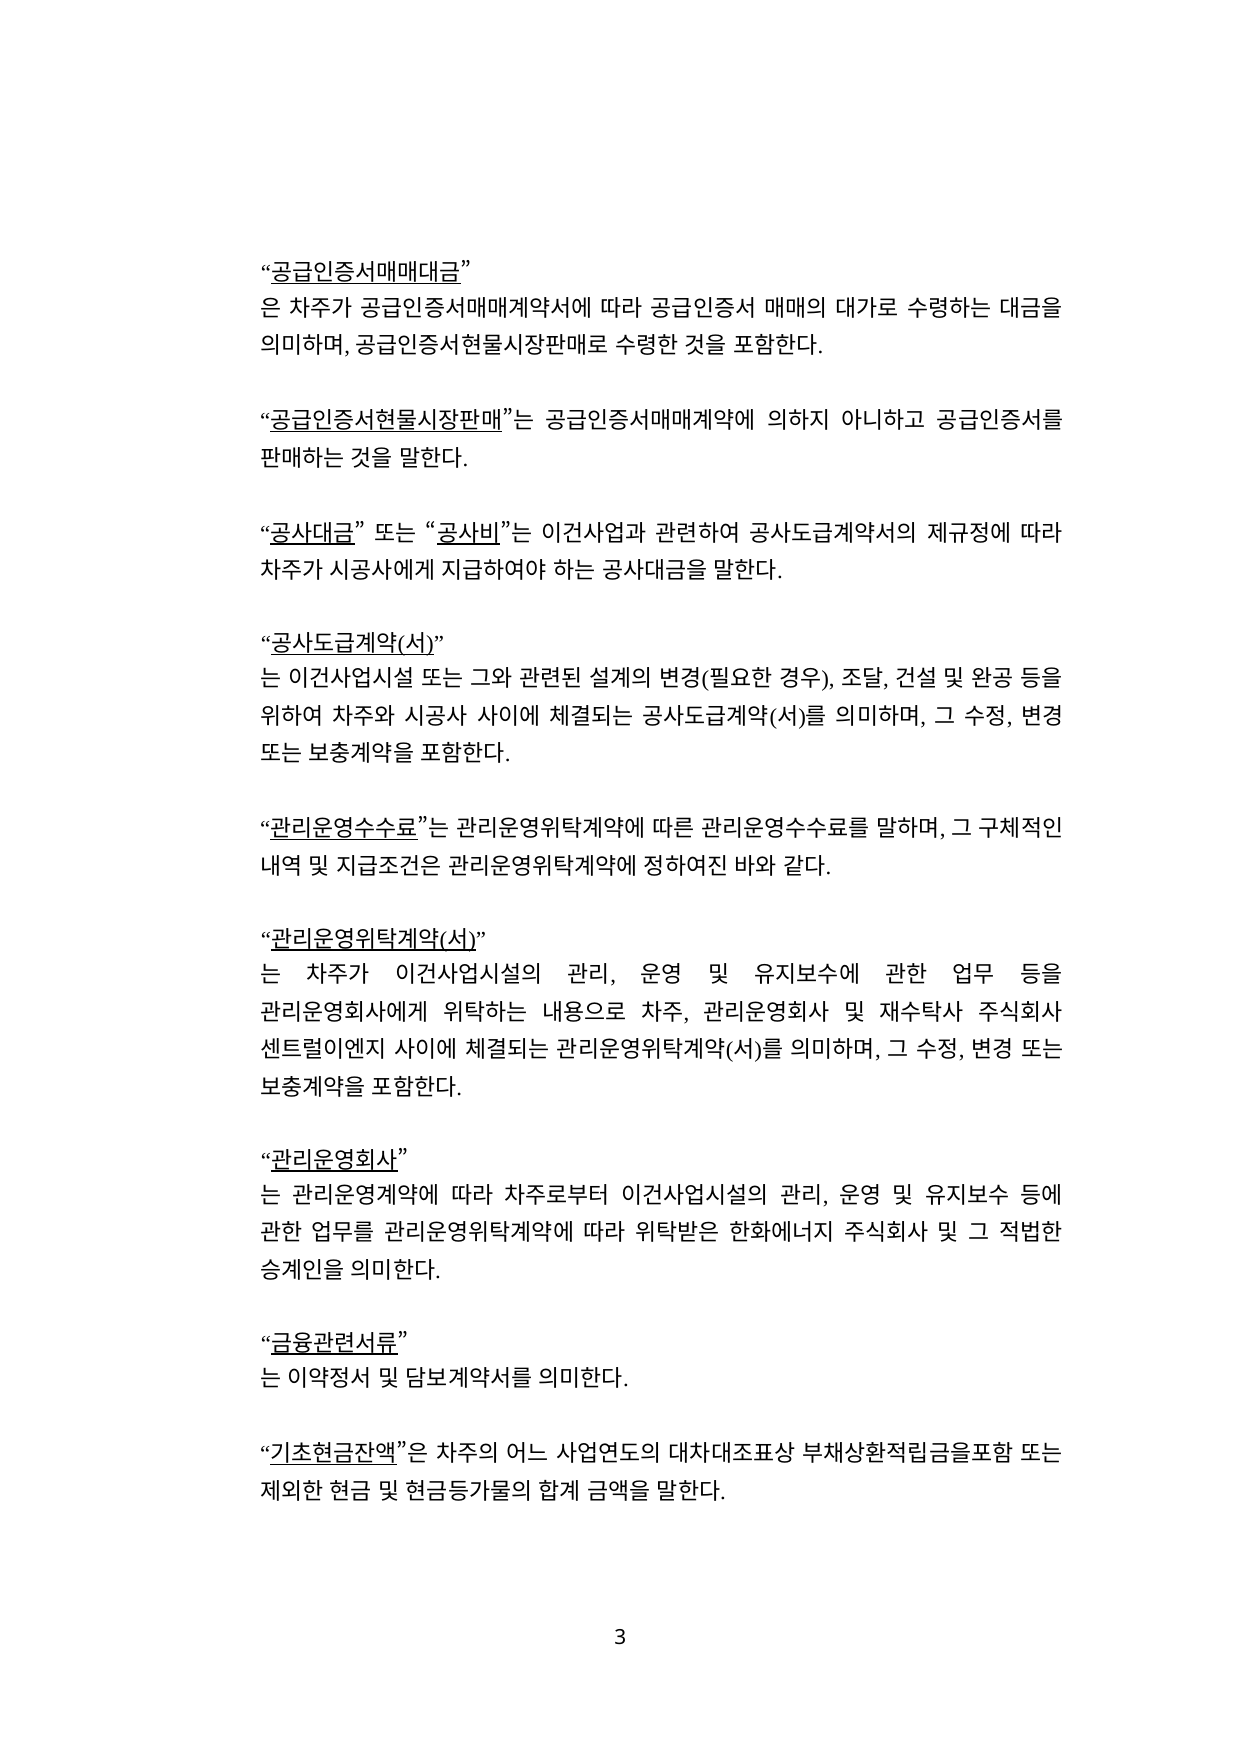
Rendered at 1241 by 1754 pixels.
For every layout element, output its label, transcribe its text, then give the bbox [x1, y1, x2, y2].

text 는 관리운영계약에 따라 차주로부터 이건사업시설의 관리, 운영 및 유지보수 등에 관한 업무를 관리운영위탁계약에 따라 위탁받은 한화에너지 주식회사 및 그 적법한 승계인을 의미한다. [260, 1175, 1063, 1287]
text “공사대금” 또는 “공사비”는 이건사업과 관련하여 공사도급계약서의 제규정에 따라 차주가 시공사에게 지급하여야 하는 공사대금을 말한다. [260, 512, 1063, 587]
text 는 이건사업시설 또는 그와 관련된 설계의 변경(필요한 경우), 조달, 건설 및 완공 등을 위하여 차주와 시공사 사이에 체결되는 공사도급계약(서)를 의미하며, 그 수정, 변경 또는 보충계약을 포함한다. [260, 658, 1063, 771]
text “공급인증서매매대금” [261, 254, 1063, 287]
text 은 차주가 공급인증서매매계약서에 따라 공급인증서 매매의 대가로 수령하는 대금을 의미하며, 공급인증서현물시장판매로 수령한 것을 포함한다. [260, 287, 1063, 362]
text “관리운영수수료”는 관리운영위탁계약에 따른 관리운영수수료를 말하며, 그 구체적인 내역 및 지급조건은 관리운영위탁계약에 정하여진 바와 같다. [260, 808, 1063, 883]
text “공급인증서현물시장판매”는 공급인증서매매계약에 의하지 아니하고 공급인증서를 판매하는 것을 말한다. [260, 400, 1063, 475]
text 는 이약정서 및 담보계약서를 의미한다. [260, 1358, 1063, 1395]
text “금융관련서류” [261, 1325, 1063, 1358]
text 는 차주가 이건사업시설의 관리, 운영 및 유지보수에 관한 업무 등을 관리운영회사에게 위탁하는 내용으로 차주, 관리운영회사 및 재수탁사 주식회사 센트럴이엔지 사이에 체결되는 관리운영위탁계약(서)를 의미하며, 그 수정, 변경 또는 보충계약을 포함한다. [260, 954, 1063, 1104]
text “관리운영회사” [261, 1141, 1063, 1175]
text “공사도급계약(서)” [261, 625, 1063, 658]
text “기초현금잔액”은 차주의 어느 사업연도의 대차대조표상 부채상환적립금을포함 또는 제외한 현금 및 현금등가물의 합계 금액을 말한다. [260, 1433, 1063, 1508]
text “관리운영위탁계약(서)” [261, 921, 1063, 954]
